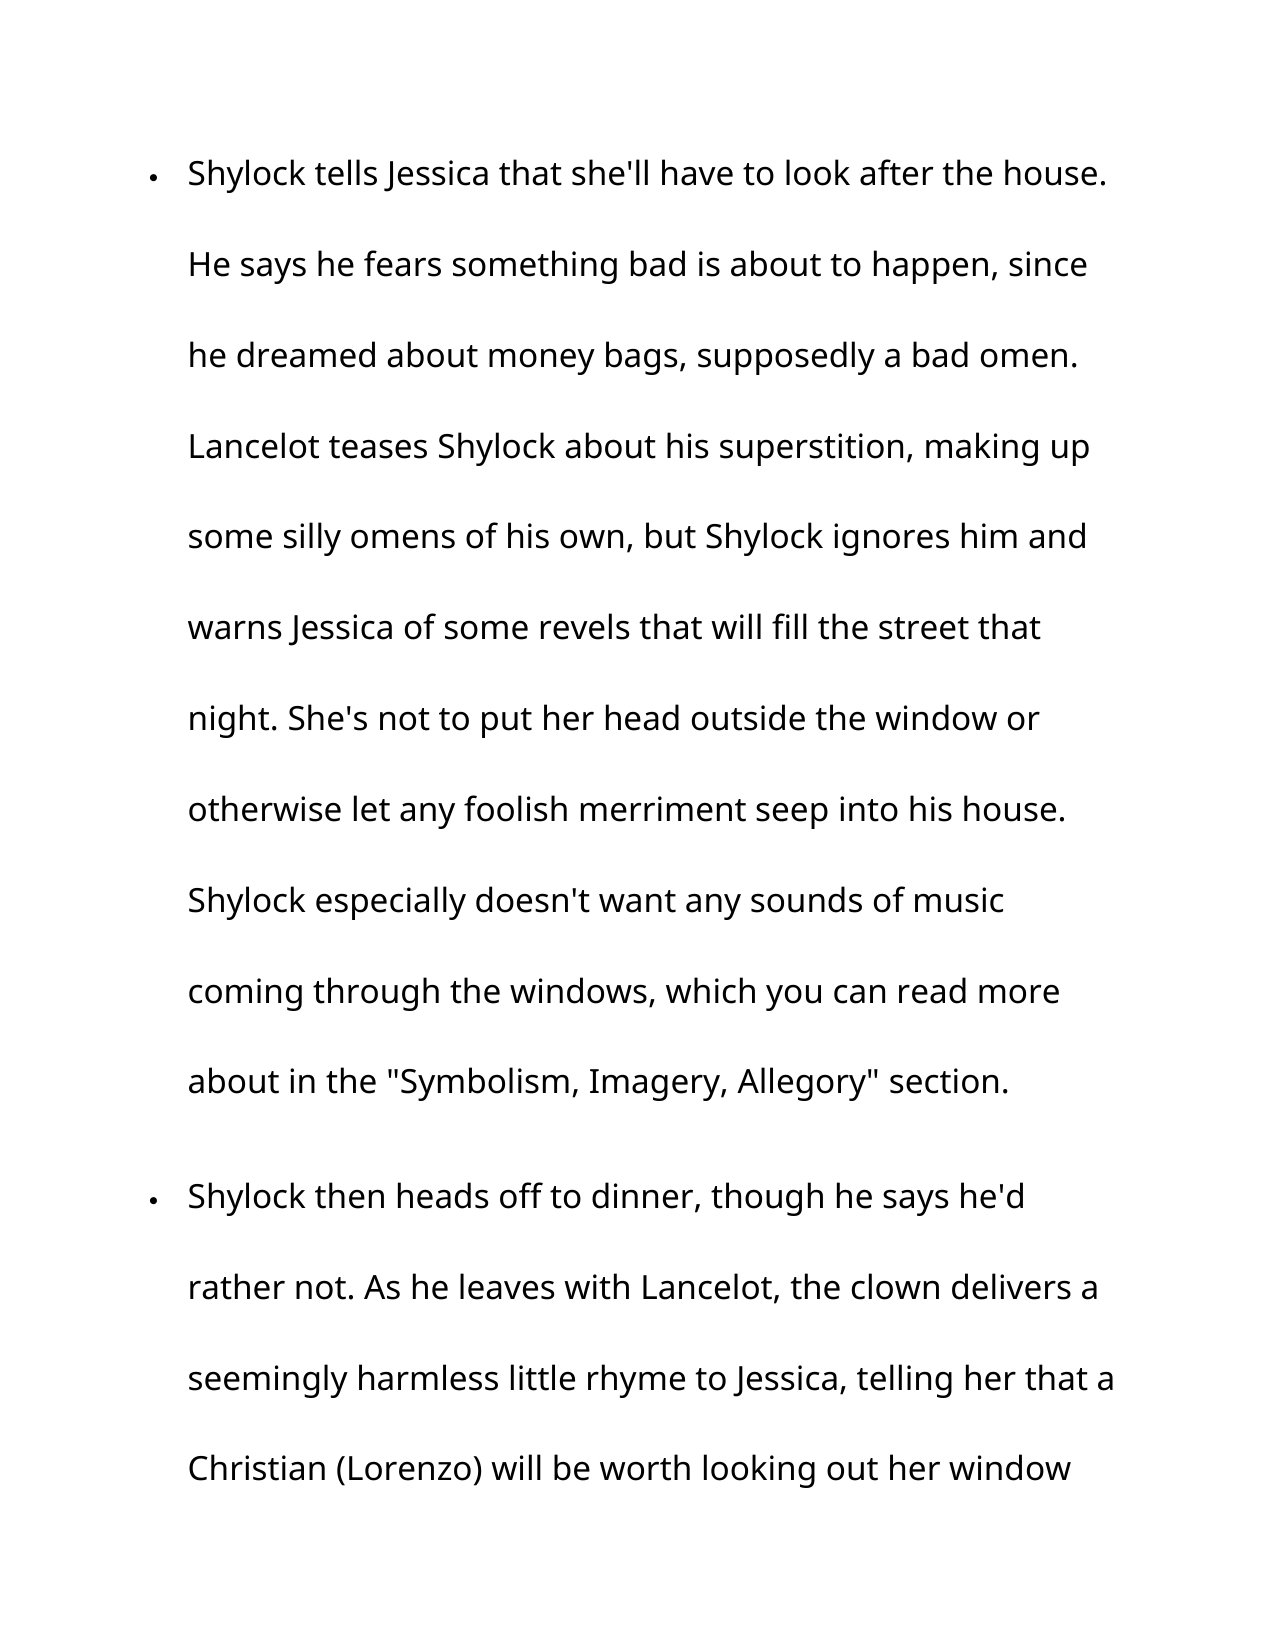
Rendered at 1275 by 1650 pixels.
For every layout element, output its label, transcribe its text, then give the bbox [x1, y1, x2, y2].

list Shylock tells Jessica that she'll have to look after the house. He says he fears something bad is about to happen, since he dreamed about money bags, supposedly a bad omen. Lancelot teases Shylock about his superstition, making up some silly omens of his own, but Shylock ignores him and warns Jessica of some revels that will fill the street that night. She's not to put her head outside the window or otherwise let any foolish merriment seep into his house. Shylock especially doesn't want any sounds of music coming through the windows, which you can read more about in the "Symbolism, Imagery, Allegory" section. [150, 150, 1125, 1104]
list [150, 1173, 1125, 1491]
